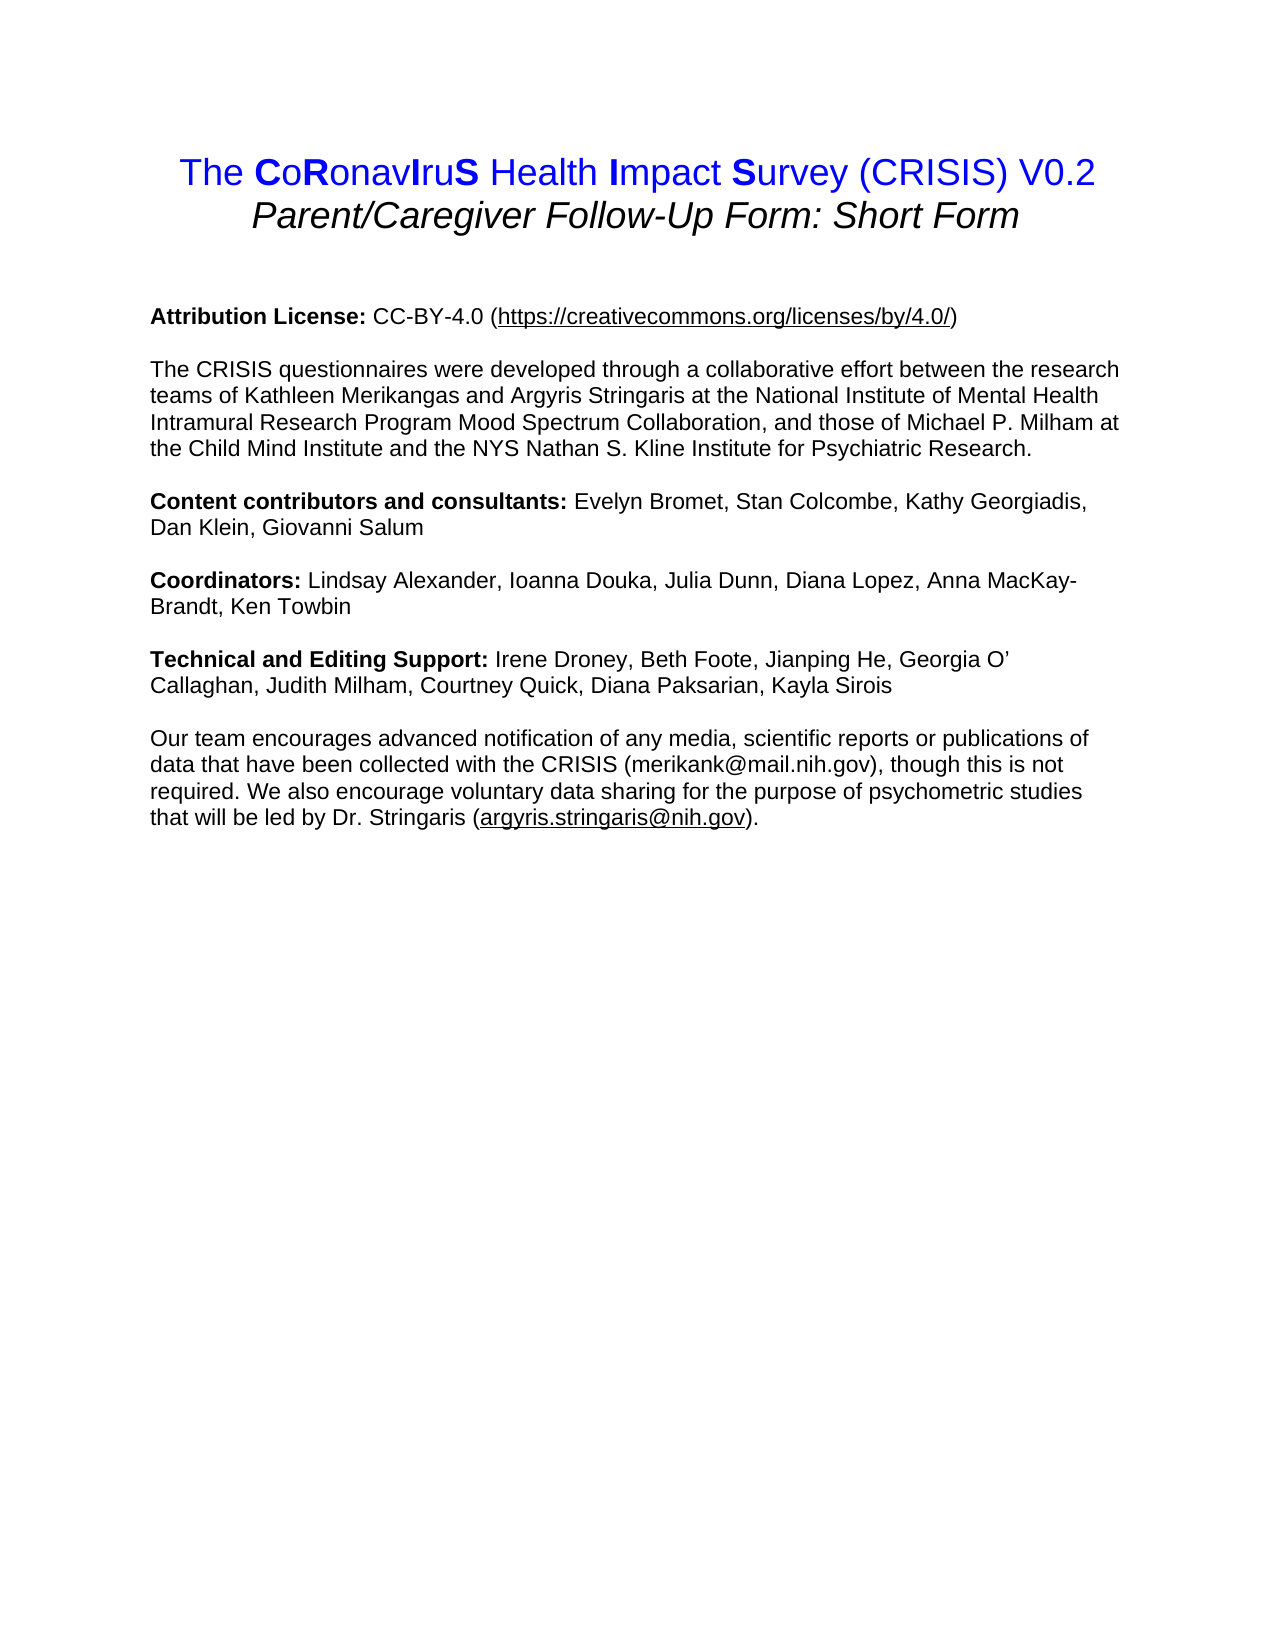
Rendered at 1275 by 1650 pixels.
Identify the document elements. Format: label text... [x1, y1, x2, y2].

text Technical and Editing Support: Irene Droney, Beth Foote, Jianping He, Georgia O’ Callaghan, Judith Milham, Courtney Quick, Diana Paksarian, Kayla Sirois [150, 646, 1125, 699]
text Content contributors and consultants: Evelyn Bromet, Stan Colcombe, Kathy Georgiadis, Dan Klein, Giovanni Salum [150, 488, 1125, 541]
text The CoRonavIruS Health Impact Survey (CRISIS) V0.2 Parent/Caregiver Follow-Up Form: Short Form [150, 150, 1125, 236]
text Coordinators: Lindsay Alexander, Ioanna Douka, Julia Dunn, Diana Lopez, Anna MacKay-Brandt, Ken Towbin [150, 567, 1125, 619]
text Our team encourages advanced notification of any media, scientific reports or publications of data that have been collected with the CRISIS (merikank@mail.nih.gov), though this is not required. We also encourage voluntary data sharing for the purpose of psychometric studies that will be led by Dr. Stringaris (argyris.stringaris@nih.gov). [150, 725, 1125, 830]
text Attribution License: CC-BY-4.0 (https://creativecommons.org/licenses/by/4.0/) [150, 303, 1125, 330]
text The CRISIS questionnaires were developed through a collaborative effort between the research teams of Kathleen Merikangas and Argyris Stringaris at the National Institute of Mental Health Intramural Research Program Mood Spectrum Collaboration, and those of Michael P. Milham at the Child Mind Institute and the NYS Nathan S. Kline Institute for Psychiatric Research. [150, 356, 1125, 461]
